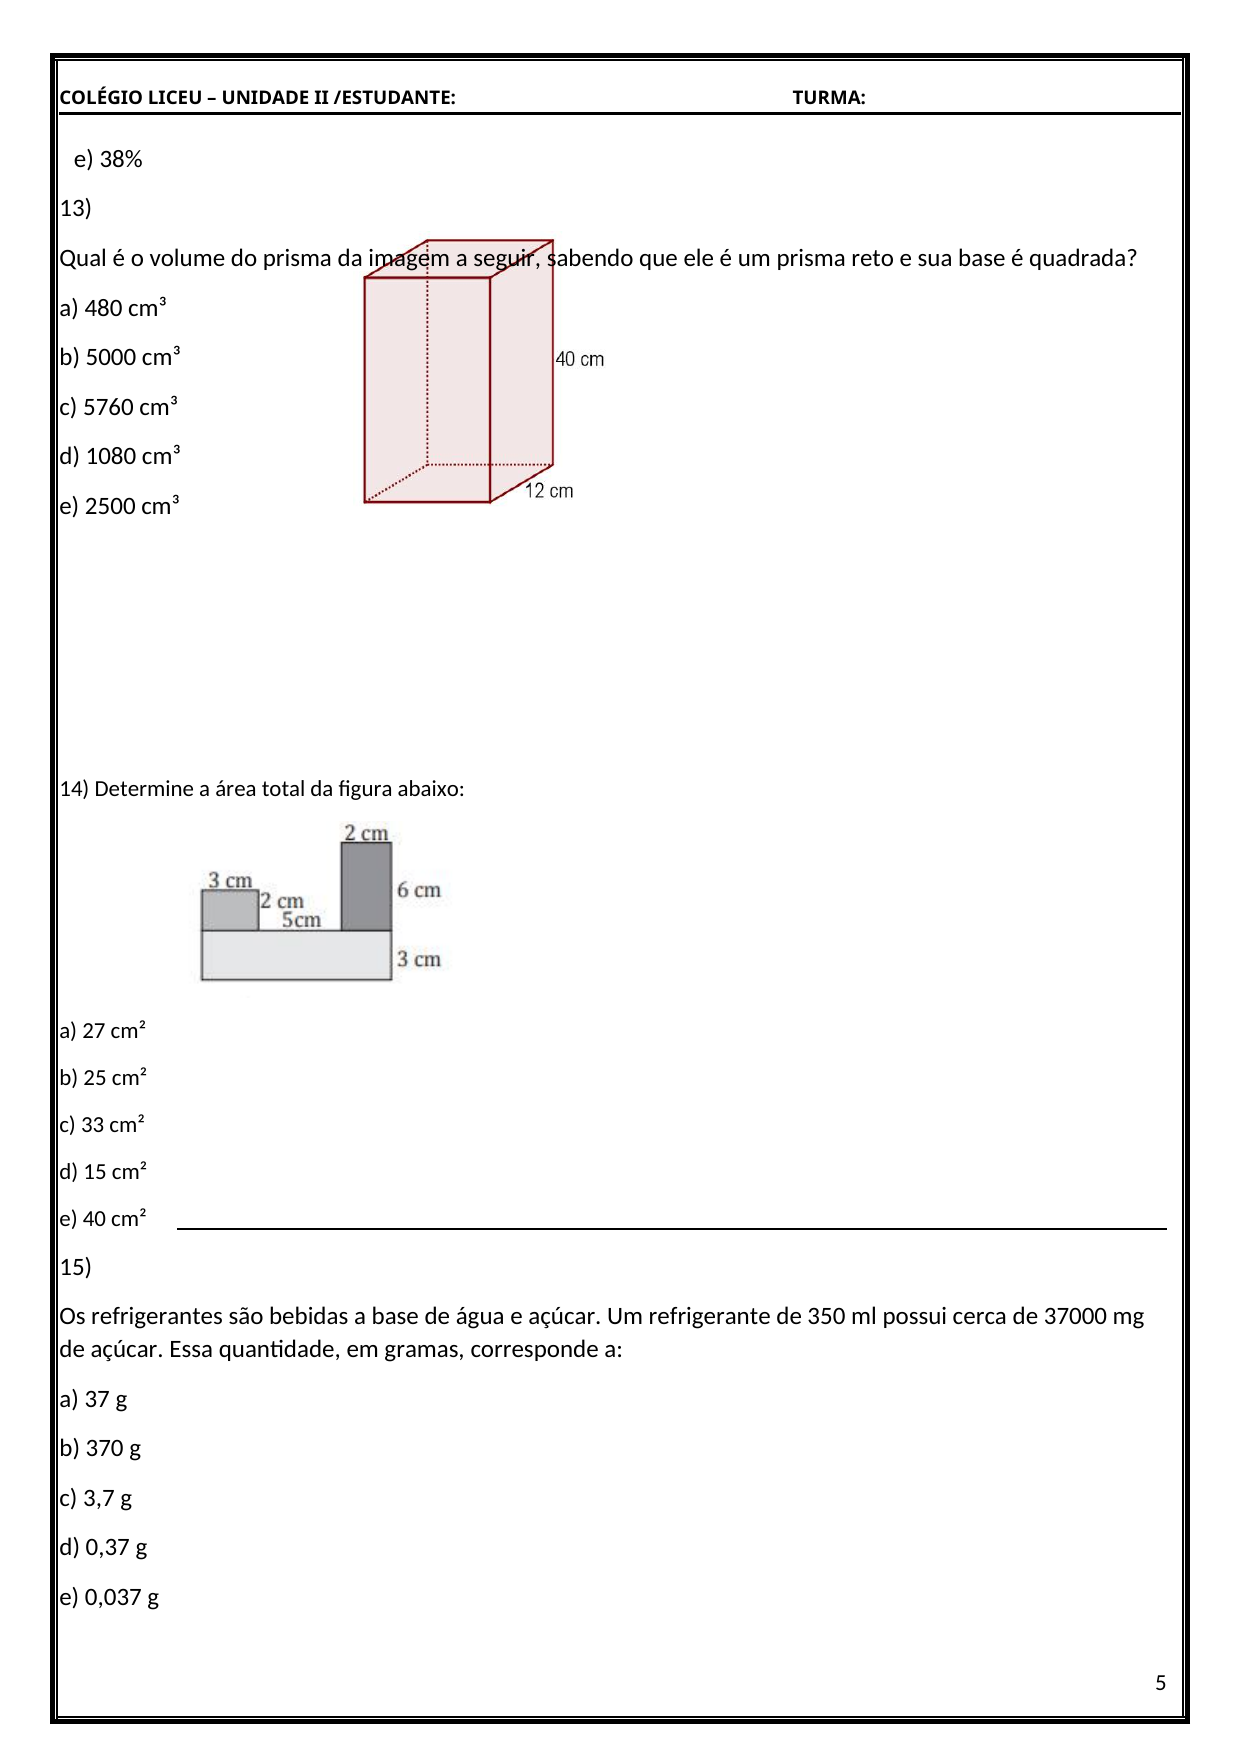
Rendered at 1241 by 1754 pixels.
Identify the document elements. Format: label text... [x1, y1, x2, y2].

picture [353, 421, 614, 441]
text c) 5760 cm³ [59, 391, 1167, 421]
text e) 0,037 g [59, 1581, 1167, 1612]
text b) 25 cm² [59, 1063, 1167, 1091]
picture [353, 322, 614, 341]
picture [353, 372, 614, 391]
text d) 0,37 g [59, 1532, 1167, 1562]
text a) 480 cm³ [59, 292, 1167, 322]
text e) 2500 cm³ [59, 490, 1167, 521]
text b) 5000 cm³ [59, 341, 1167, 372]
text Os refrigerantes são bebidas a base de água e açúcar. Um refrigerante de 350 ml possui cerca de 37000 mg de açúcar. Essa quantidade, em gramas, corresponde a: [59, 1300, 1167, 1364]
text b) 370 g [59, 1432, 1167, 1463]
text a) 37 g [59, 1383, 1167, 1413]
text e) 40 cm² [59, 1204, 1167, 1232]
text c) 3,7 g [59, 1482, 1167, 1512]
picture [353, 471, 614, 490]
text a) 27 cm² [59, 1016, 1167, 1044]
picture [177, 821, 471, 998]
text 15)Parte superior do formulário [59, 1251, 1167, 1281]
text 13) Parte superior do formulário [59, 193, 1167, 223]
picture [353, 273, 614, 292]
text c) 33 cm² [59, 1110, 1167, 1138]
picture [353, 231, 614, 242]
text d) 1080 cm³ [59, 441, 1167, 471]
text Qual é o volume do prisma da imagem a seguir, sabendo que ele é um prisma reto e sua base é quadrada? [59, 242, 1167, 273]
text d) 15 cm² [59, 1157, 1167, 1185]
text 14) Determine a área total da figura abaixo: [59, 774, 1167, 802]
text e) 38% [74, 143, 1167, 173]
